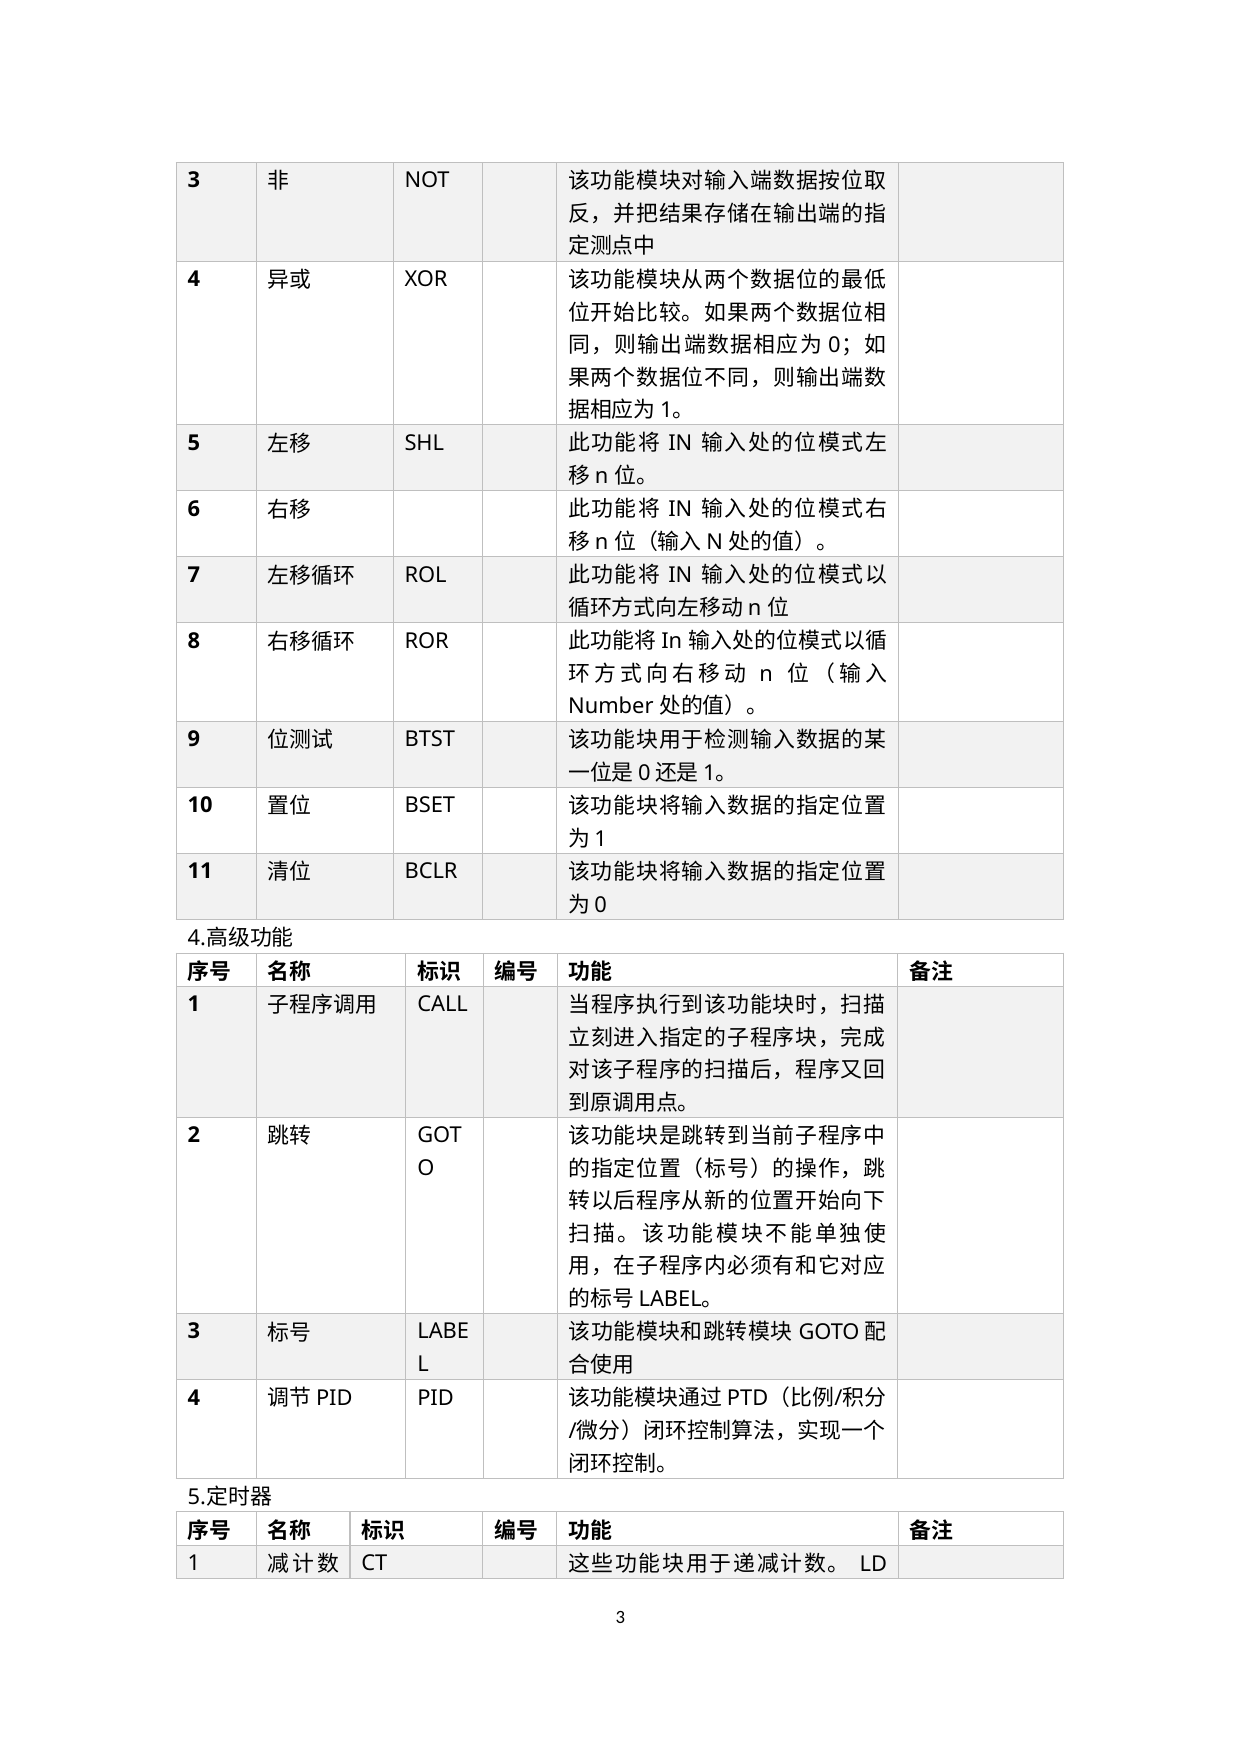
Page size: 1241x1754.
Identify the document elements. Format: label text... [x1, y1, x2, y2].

table_cell 该功能块用于检测输入数据的某一位是0还是1。 [557, 722, 898, 787]
table_cell [484, 987, 557, 1117]
table_cell [483, 557, 556, 622]
table_cell 此功能将 In 输入处的位模式以循环方式向右移动 n 位（输入 Number 处的值）。 [557, 623, 898, 721]
table_cell [898, 987, 1063, 1117]
table_cell 异或 [257, 262, 393, 424]
table_cell 1 [177, 987, 256, 1117]
table_cell ROL [394, 557, 482, 622]
table_cell [898, 1118, 1063, 1313]
table_cell SHL [394, 425, 482, 490]
table_cell 该功能模块和跳转模块GOTO配合使用 [558, 1314, 897, 1379]
table_cell [484, 1314, 557, 1379]
table_cell [899, 722, 1063, 787]
table_cell [483, 163, 556, 261]
table_cell GOTO [406, 1118, 483, 1313]
table_cell 标号 [257, 1314, 405, 1379]
table_cell CTD、CTD_*** [351, 1546, 482, 1578]
table_cell CALL [406, 987, 483, 1117]
table_cell 2 [177, 1118, 256, 1313]
table_header 功能 [558, 954, 897, 986]
table_cell [483, 722, 556, 787]
table_cell 该功能块将输入数据的指定位置为1 [557, 788, 898, 853]
table_cell XOR [394, 262, 482, 424]
table_cell 减计数器 [257, 1546, 349, 1578]
table_cell 该功能模块对输入端数据按位取反，并把结果存储在输出端的指定测点中 [557, 163, 898, 261]
table_cell ROR [394, 623, 482, 721]
table_cell 6 [177, 491, 256, 556]
table_cell [484, 1380, 557, 1478]
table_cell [557, 1546, 898, 1578]
table_cell [899, 491, 1063, 556]
table_cell 5 [177, 425, 256, 490]
table_cell BTST [394, 722, 482, 787]
table_cell 当程序执行到该功能块时，扫描立刻进入指定的子程序块，完成对该子程序的扫描后，程序又回到原调用点。 [558, 987, 897, 1117]
table_cell 4 [177, 1380, 256, 1478]
table_header 编号 [484, 954, 557, 986]
table_cell LABEL [406, 1314, 483, 1379]
table_cell [899, 425, 1063, 490]
table_header 备注 [899, 1512, 1063, 1545]
table_header 标识 [406, 954, 483, 986]
table_header 备注 [898, 954, 1063, 986]
table_cell [899, 623, 1063, 721]
table_cell [484, 1118, 557, 1313]
table_cell [483, 623, 556, 721]
table_cell BSET [394, 788, 482, 853]
table_cell BCLR [394, 854, 482, 919]
table_cell [394, 491, 482, 556]
table_cell [483, 788, 556, 853]
table_cell 此功能将 IN 输入处的位模式左移 n 位。 [557, 425, 898, 490]
table_header 序号 [177, 1512, 256, 1545]
table_cell 11 [177, 854, 256, 919]
table_cell 左移循环 [257, 557, 393, 622]
table_cell [898, 1380, 1063, 1478]
table_cell 10 [177, 788, 256, 853]
table_cell 4 [177, 262, 256, 424]
table_header 标识 [351, 1512, 482, 1545]
table_cell 该功能块将输入数据的指定位置为0 [557, 854, 898, 919]
table_cell 位测试 [257, 722, 393, 787]
table_header 编号 [483, 1512, 556, 1545]
table_cell 置位 [257, 788, 393, 853]
table_cell [899, 1546, 1063, 1578]
table_cell [898, 1314, 1063, 1379]
table_cell 7 [177, 557, 256, 622]
table_cell 该功能块是跳转到当前子程序中的指定位置（标号）的操作，跳转以后程序从新的位置开始向下扫描。该功能模块不能单独使用，在子程序内必须有和它对应的标号LABEL。 [558, 1118, 897, 1313]
table_cell [899, 163, 1063, 261]
table_cell [483, 1546, 556, 1578]
table_cell 3 [177, 163, 256, 261]
table_header 功能 [557, 1512, 898, 1545]
text 5.定时器 [187, 1479, 1053, 1511]
table_cell 右移 [257, 491, 393, 556]
table_cell 跳转 [257, 1118, 405, 1313]
table_cell 此功能将 IN 输入处的位模式右移 n 位（输入 N 处的值）。 [557, 491, 898, 556]
table_cell 调节 PID [257, 1380, 405, 1478]
table_cell 1 [177, 1546, 256, 1578]
table_cell [483, 262, 556, 424]
table_header 序号 [177, 954, 256, 986]
table_cell [899, 262, 1063, 424]
table_cell [899, 854, 1063, 919]
table_cell [483, 425, 556, 490]
table_cell [483, 491, 556, 556]
table_cell 该功能模块从两个数据位的最低位开始比较。如果两个数据位相同，则输出端数据相应为0；如果两个数据位不同，则输出端数据相应为1。 [557, 262, 898, 424]
table_cell [899, 788, 1063, 853]
table_cell 9 [177, 722, 256, 787]
table_cell [899, 557, 1063, 622]
table_cell 此功能将 IN 输入处的位模式以循环方式向左移动 n 位 [557, 557, 898, 622]
table_cell 左移 [257, 425, 393, 490]
table_header 名称 [257, 1512, 349, 1545]
table_cell NOT [394, 163, 482, 261]
table_cell 8 [177, 623, 256, 721]
table_cell 子程序调用 [257, 987, 405, 1117]
table_cell 该功能模块通过PTD（比例/积分/微分）闭环控制算法，实现一个闭环控制。 [558, 1380, 897, 1478]
table_header 名称 [257, 954, 405, 986]
table_cell 右移循环 [257, 623, 393, 721]
text 4.高级功能 [187, 920, 1053, 952]
table_cell [483, 854, 556, 919]
table_cell 清位 [257, 854, 393, 919]
table_cell 非 [257, 163, 393, 261]
table_cell PID [406, 1380, 483, 1478]
table_cell 3 [177, 1314, 256, 1379]
